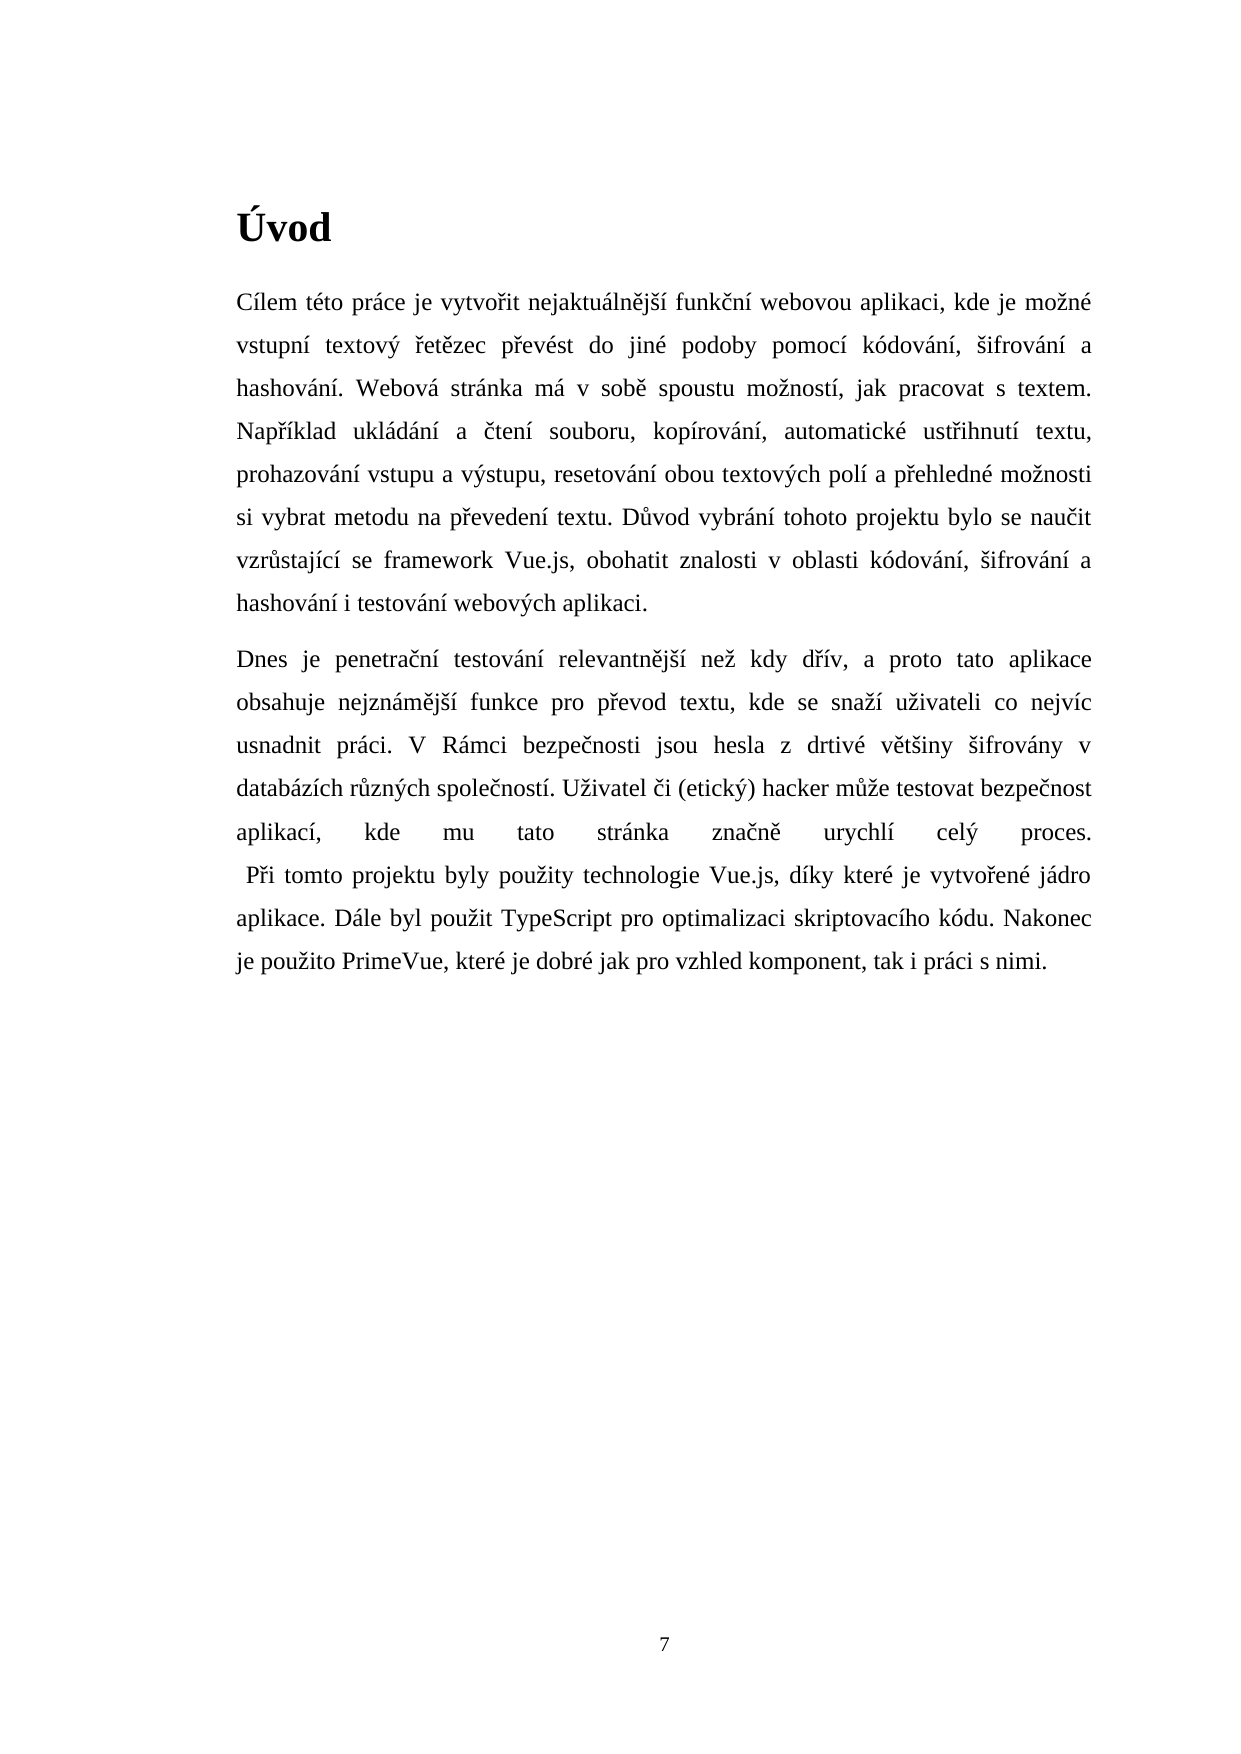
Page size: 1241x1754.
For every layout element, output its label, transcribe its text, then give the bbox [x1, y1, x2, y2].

text Cílem této práce je vytvořit nejaktuálnější funkční webovou aplikaci, kde je možné vstupní textový řetězec převést do jiné podoby pomocí kódování, šifrování a hashování. Webová stránka má v sobě spoustu možností, jak pracovat s textem. Například ukládání a čtení souboru, kopírování, automatické ustřihnutí textu, prohazování vstupu a výstupu, resetování obou textových polí a přehledné možnosti si vybrat metodu na převedení textu. Důvod vybrání tohoto projektu bylo se naučit vzrůstající se framework Vue.js, obohatit znalosti v oblasti kódování, šifrování a hashování i testování webových aplikaci. [236, 287, 1092, 617]
text Úvod [236, 202, 1092, 250]
text Dnes je penetrační testování relevantnější než kdy dřív, a proto tato aplikace obsahuje nejznámější funkce pro převod textu, kde se snaží uživateli co nejvíc usnadnit práci. V Rámci bezpečnosti jsou hesla z drtivé většiny šifrovány v databázích různých společností. Uživatel či (etický) hacker může testovat bezpečnost aplikací, kde mu tato stránka značně urychlí celý proces. Při tomto projektu byly použity technologie Vue.js, díky které je vytvořené jádro aplikace. Dále byl použit TypeScript pro optimalizaci skriptovacího kódu. Nakonec je použito PrimeVue, které je dobré jak pro vzhled komponent, tak i práci s nimi. [236, 644, 1092, 975]
